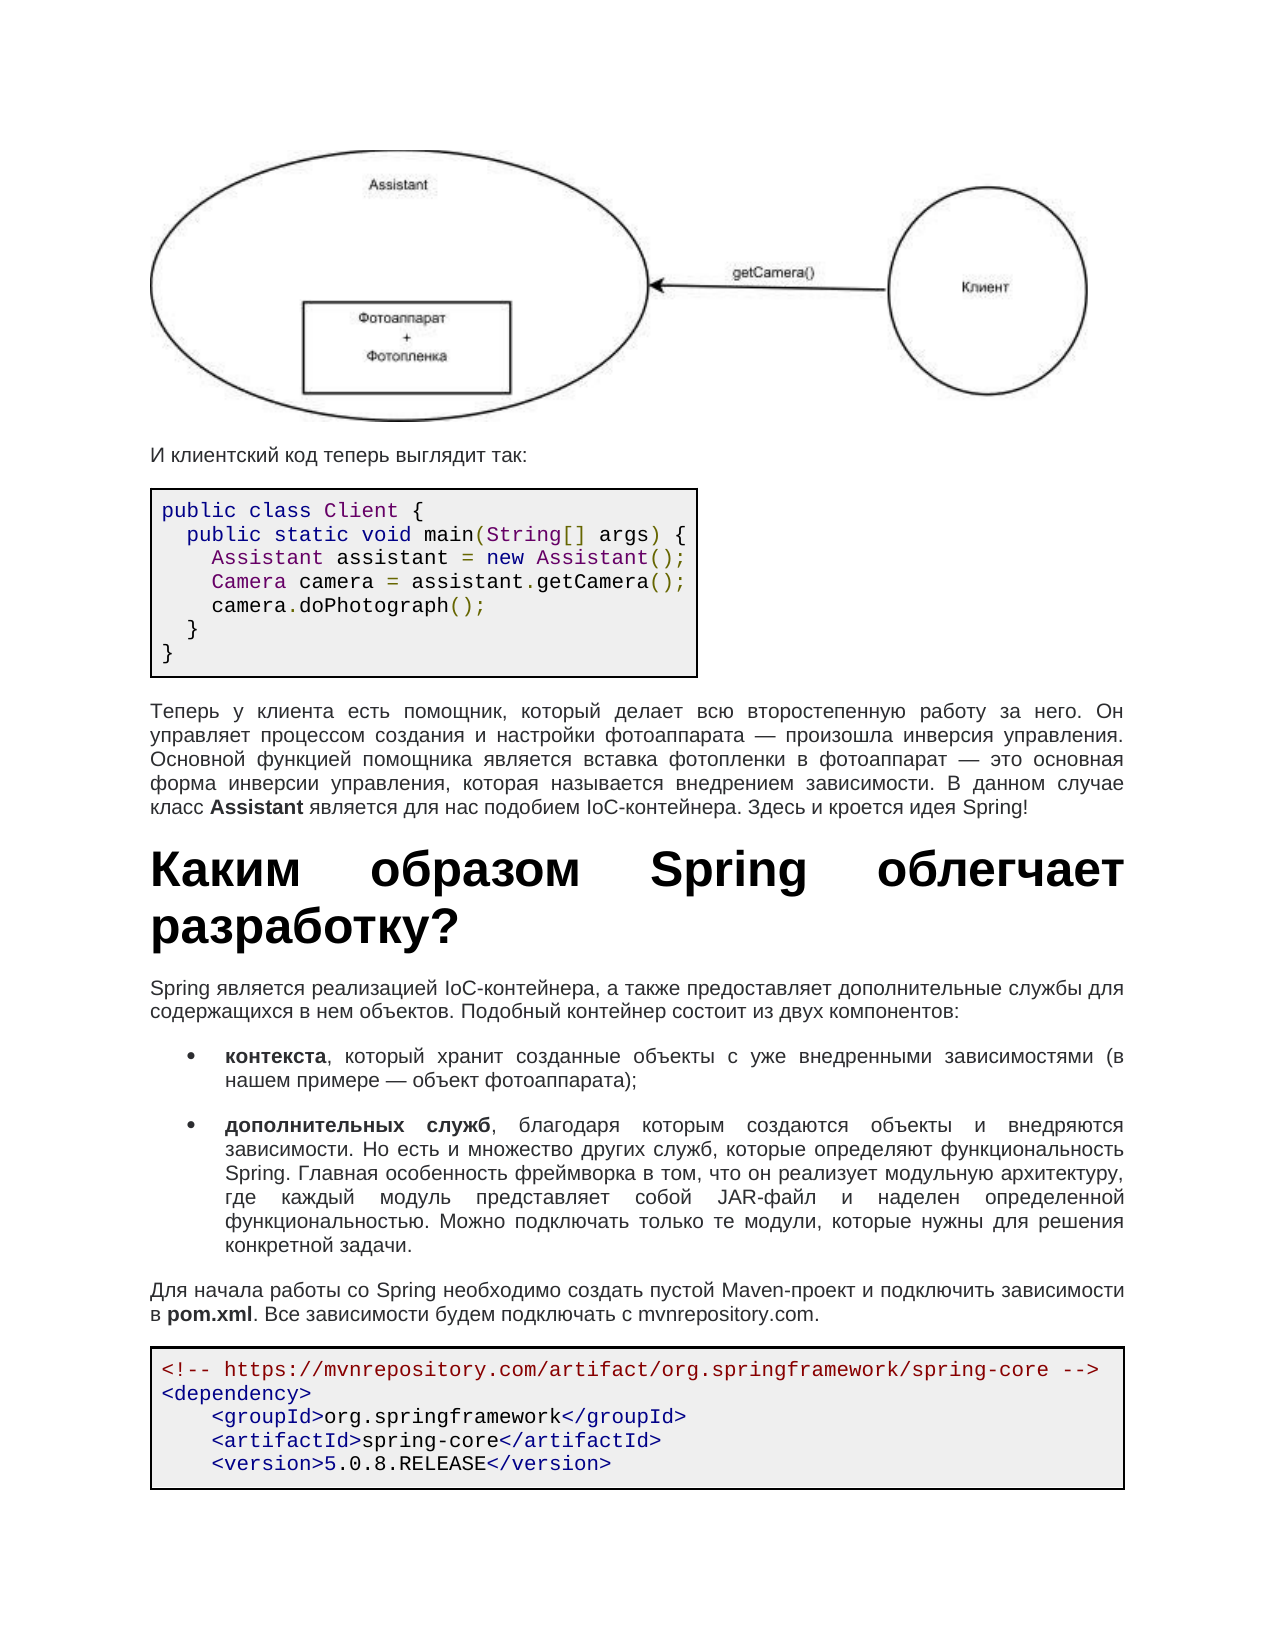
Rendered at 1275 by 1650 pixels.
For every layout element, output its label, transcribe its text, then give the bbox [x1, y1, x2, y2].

text И клиентский код теперь выглядит так: [150, 443, 1125, 467]
text Spring является реализацией IoC-контейнера, а также предоставляет дополнительные службы для содержащихся в нем объектов. Подобный контейнер состоит из двух компонентов: [150, 975, 1125, 1023]
text Для начала работы со Spring необходимо создать пустой Maven-проект и подключить зависимости в pom.xml. Все зависимости будем подключать c mvnrepository.com. [150, 1278, 1125, 1326]
list дополнительных служб, благодаря которым создаются объекты и внедряются зависимости. Но есть и множество других служб, которые определяют функциональность Spring. Главная особенность фреймворка в том, что он реализует модульную архитектуру, где каждый модуль представляет собой JAR-файл и наделен определенной функциональностью. Можно подключать только те модули, которые нужны для решения конкретной задачи. [187, 1113, 1125, 1257]
table_header public class Client { public static void main(String[] args) { Assistant assistant = new Assistant(); Camera camera = assistant.getCamera(); camera.doPhotograph(); } } [152, 490, 696, 676]
list контекста, который хранит созданные объекты с уже внедренными зависимостями (в нашем примере — объект фотоаппарата); [187, 1044, 1125, 1092]
text Каким образом Spring облегчает разработку? [150, 839, 1125, 954]
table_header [152, 1349, 1123, 1487]
text Теперь у клиента есть помощник, который делает всю второстепенную работу за него. Он управляет процессом создания и настройки фотоаппарата — произошла инверсия управления. Основной функцией помощника является вставка фотопленки в фотоаппарат — это основная форма инверсии управления, которая называется внедрением зависимости. В данном случае класс Assistant является для нас подобием IoC-контейнера. Здесь и кроется идея Spring! [150, 699, 1125, 819]
picture [150, 150, 1088, 422]
